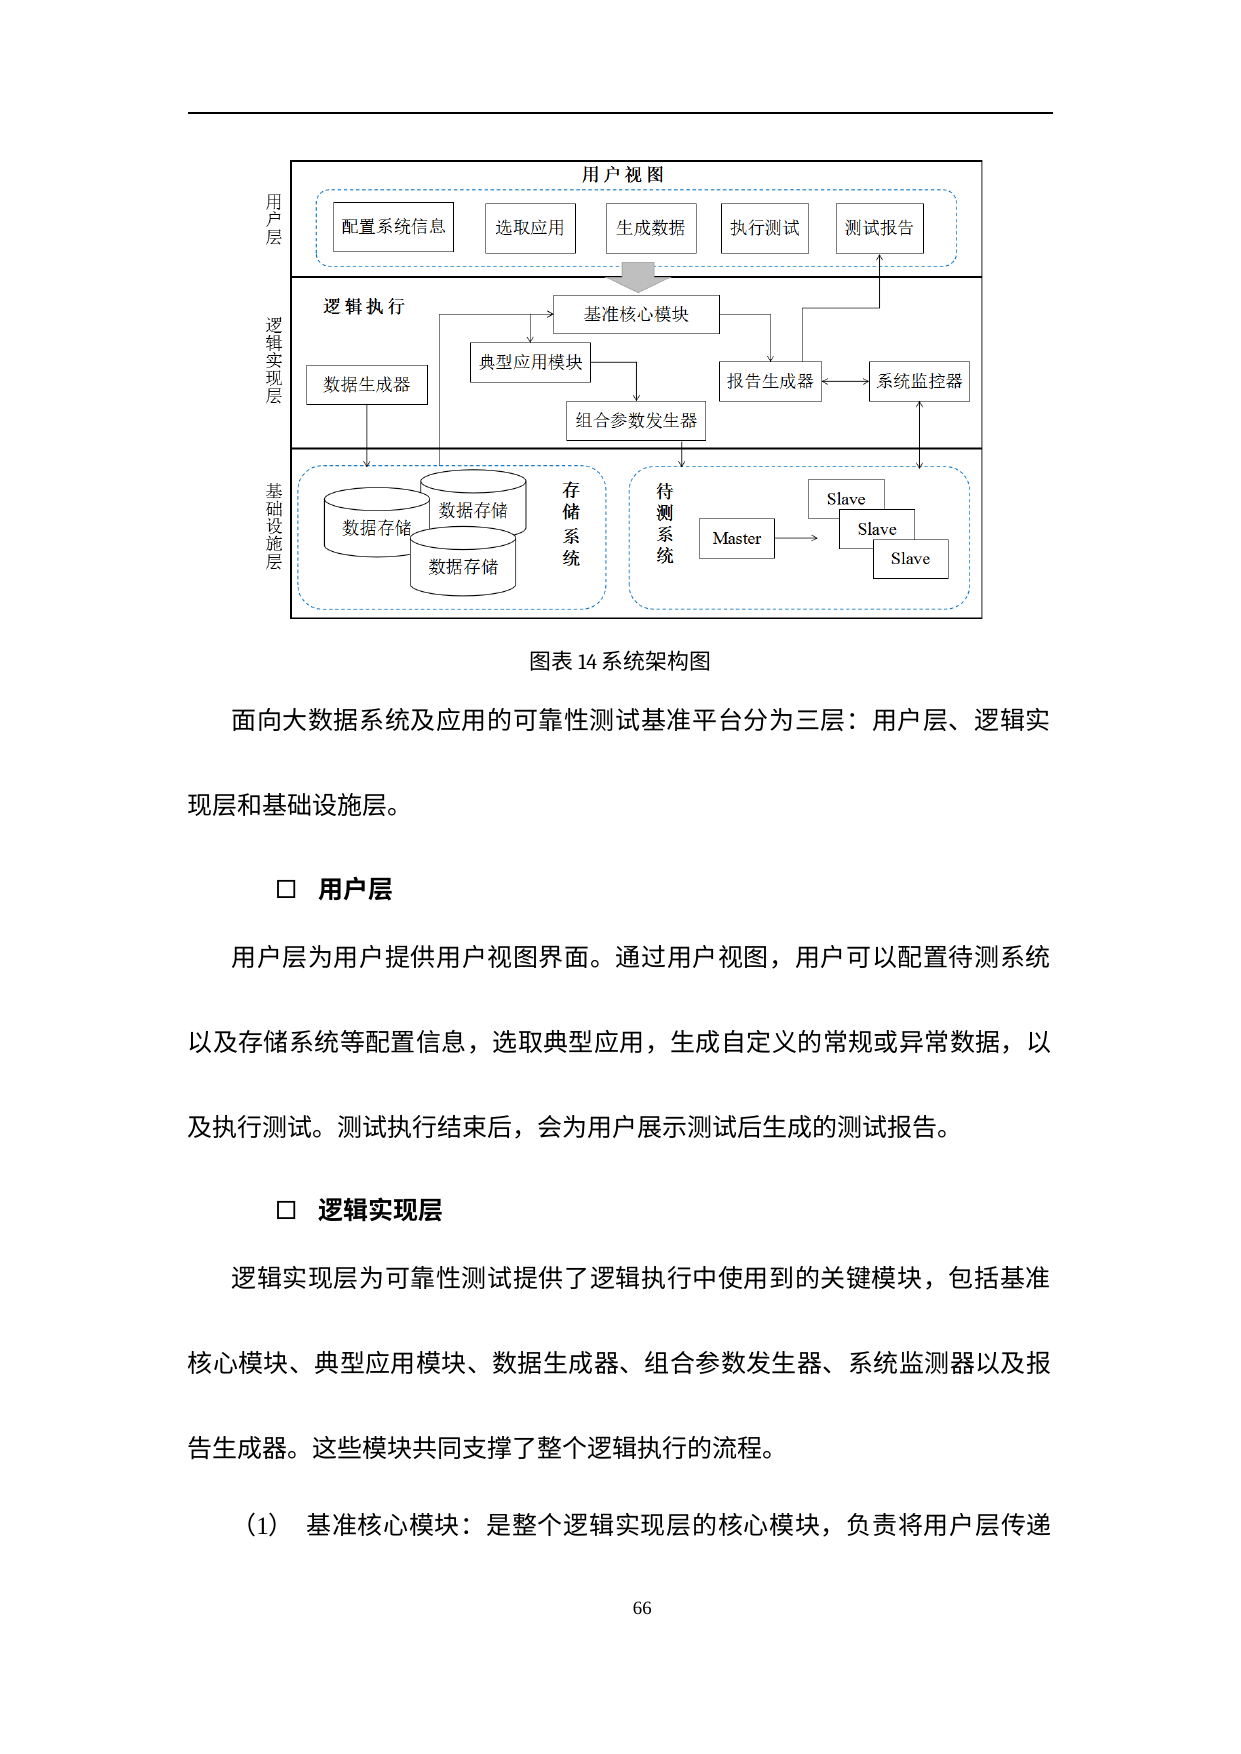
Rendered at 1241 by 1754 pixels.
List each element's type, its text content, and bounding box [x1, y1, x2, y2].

text 面向大数据系统及应用的可靠性测试基准平台分为三层：用户层、逻辑实现层和基础设施层。 [187, 685, 1053, 838]
text 图表 14 系统架构图 [187, 643, 1053, 677]
text 逻辑实现层 [275, 1175, 1053, 1243]
text 逻辑实现层为可靠性测试提供了逻辑执行中使用到的关键模块，包括基准核心模块、典型应用模块、数据生成器、组合参数发生器、系统监测器以及报告生成器。这些模块共同支撑了整个逻辑执行的流程。 [187, 1243, 1053, 1481]
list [231, 1489, 1053, 1557]
text 用户层 [275, 853, 1053, 921]
picture [257, 160, 983, 619]
text 用户层为用户提供用户视图界面。通过用户视图，用户可以配置待测系统以及存储系统等配置信息，选取典型应用，生成自定义的常规或异常数据，以及执行测试。测试执行结束后，会为用户展示测试后生成的测试报告。 [187, 921, 1053, 1159]
